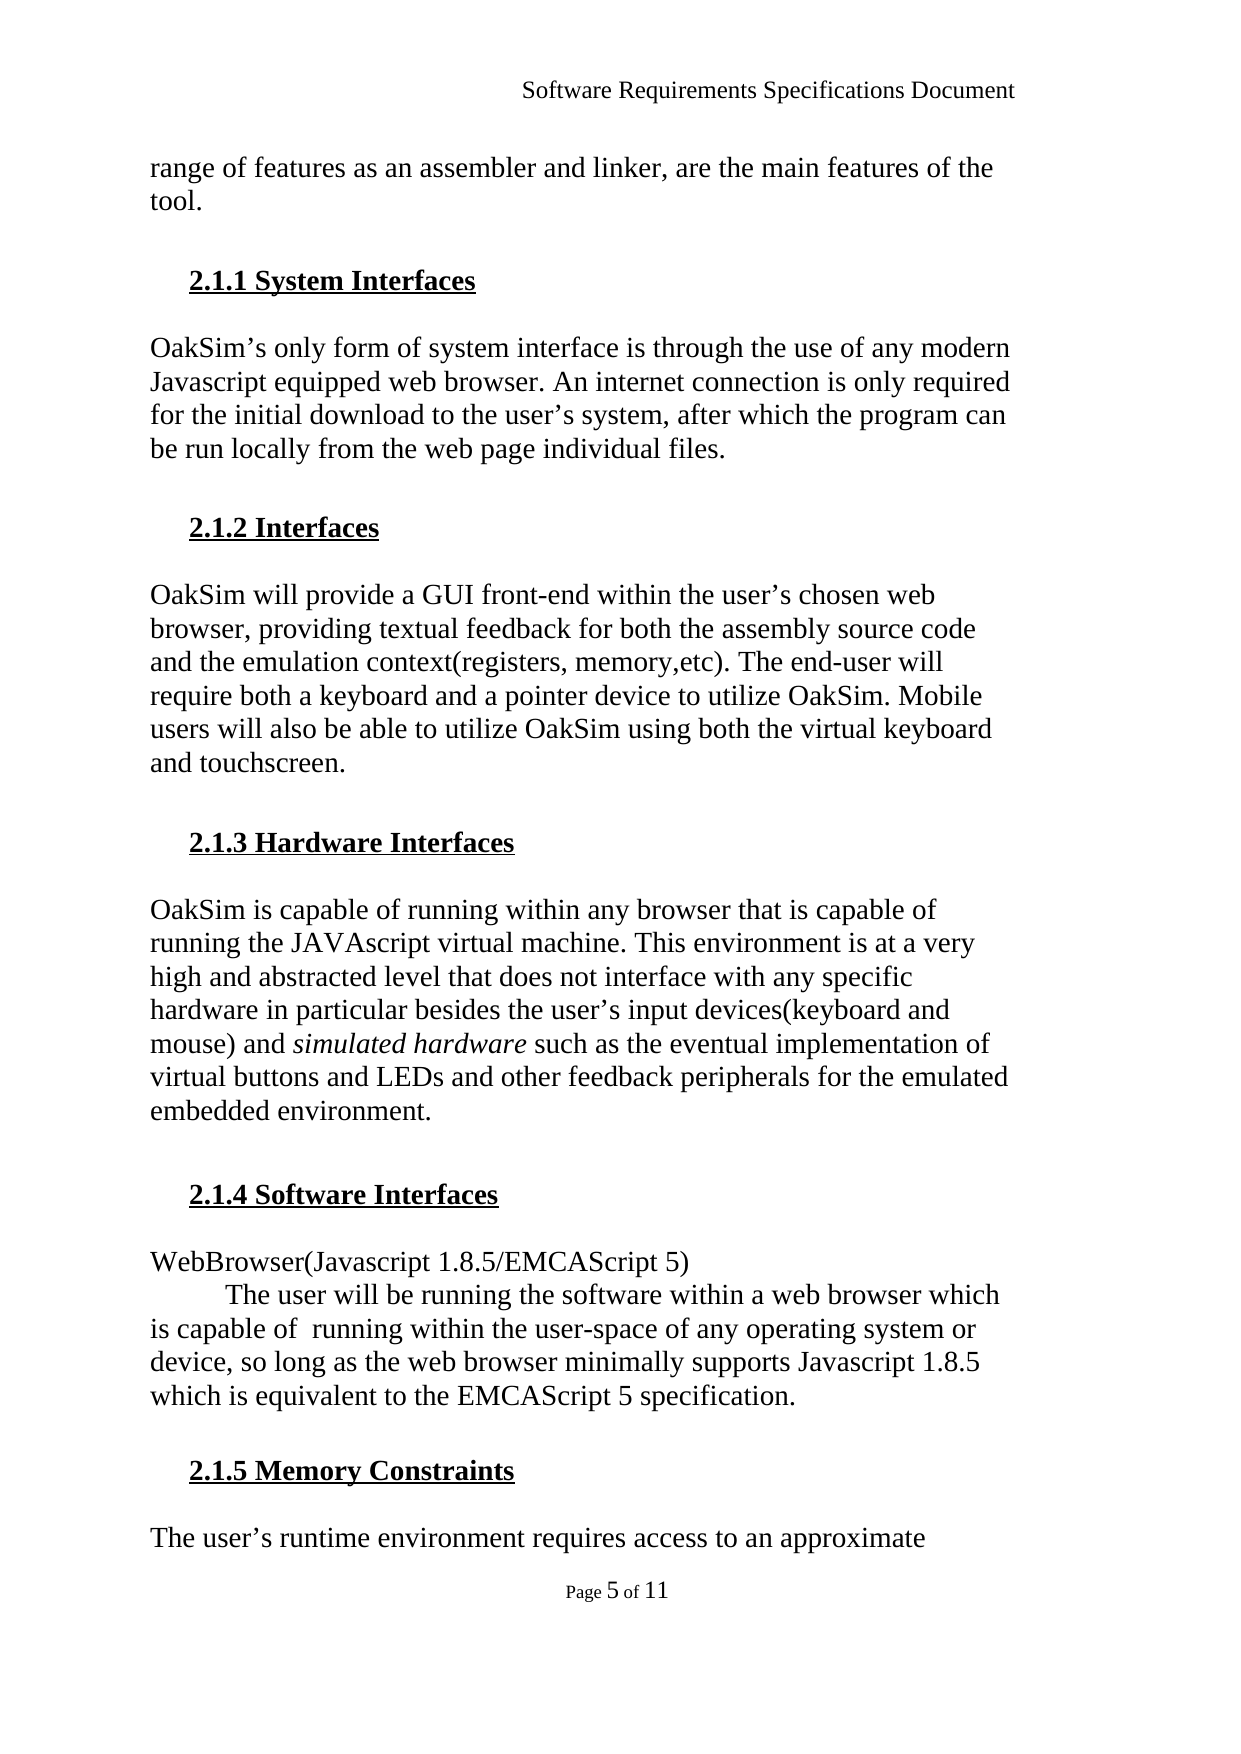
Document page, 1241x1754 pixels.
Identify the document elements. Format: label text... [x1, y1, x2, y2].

subtitle 2.1.2 Interfaces [189, 510, 1015, 544]
subtitle 2.1.1 System Interfaces [189, 263, 1015, 297]
text OakSim will provide a GUI front-end within the user’s chosen web browser, providing textual feedback for both the assembly source code and the emulation context(registers, memory,etc). The end-user will require both a keyboard and a pointer device to utilize OakSim. Mobile users will also be able to utilize OakSim using both the virtual keyboard and touchscreen. [150, 577, 1015, 779]
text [150, 1520, 1015, 1553]
subtitle 2.1.4 Software Interfaces [189, 1177, 1015, 1210]
subtitle 2.1.5 Memory Constraints [189, 1453, 1015, 1486]
text OakSim is capable of running within any browser that is capable of running the JAVAscript virtual machine. This environment is at a very high and abstracted level that does not interface with any specific hardware in particular besides the user’s input devices(keyboard and mouse) and simulated hardware such as the eventual implementation of virtual buttons and LEDs and other feedback peripherals for the emulated embedded environment. [150, 892, 1015, 1127]
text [150, 150, 1015, 217]
text OakSim’s only form of system interface is through the use of any modern Javascript equipped web browser. An internet connection is only required for the initial download to the user’s system, after which the program can be run locally from the web page individual files. [150, 330, 1015, 464]
subtitle 2.1.3 Hardware Interfaces [189, 825, 1015, 858]
text WebBrowser(Javascript 1.8.5/EMCAScript 5) [150, 1244, 1015, 1277]
text The user will be running the software within a web browser which is capable of running within the user-space of any operating system or device, so long as the web browser minimally supports Javascript 1.8.5 which is equivalent to the EMCAScript 5 specification. [150, 1277, 1015, 1412]
